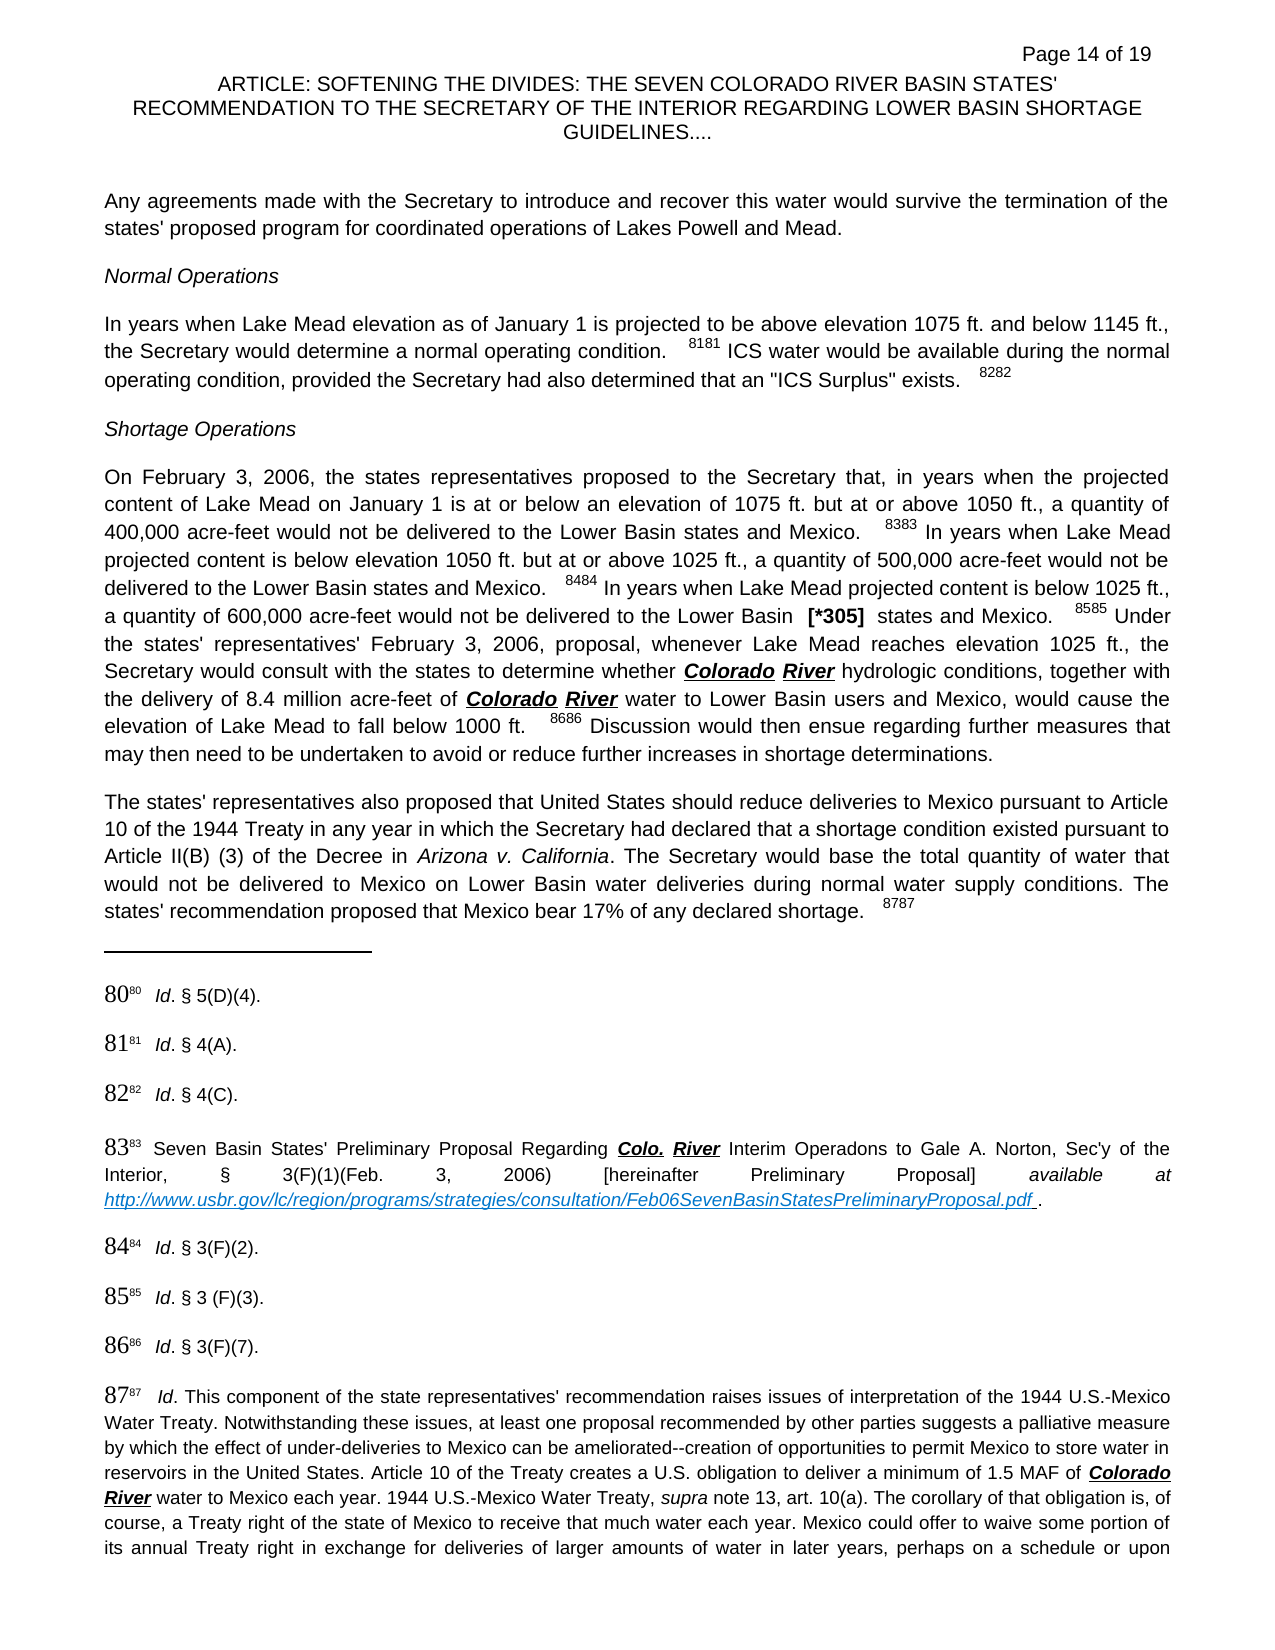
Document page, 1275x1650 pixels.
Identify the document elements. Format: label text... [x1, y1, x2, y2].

text Shortage Operations [104, 414, 1171, 441]
text Normal Operations [104, 260, 1171, 287]
text Contractors would recover no more than 95% of the water introduced. 79 The intent is to take the nom-Colorado River system water on a real-time basis, and hence not spill from system reservoirs. However, if storage were required, such stored water would be subject to all provisions applicable to extraordinary conservation ICS. 80 Any agreements made with the Secretary to introduce and recover this water would survive the termination of the states' proposed program for coordinated operations of Lakes Powell and Mead. [104, 185, 1171, 239]
text In years when Lake Mead elevation as of January 1 is projected to be above elevation 1075 ft. and below 1145 ft., the Secretary would determine a normal operating condition. 81 ICS water would be available during the normal operating condition, provided the Secretary had also determined that an "ICS Surplus" exists. 82 [104, 308, 1171, 393]
text The states' representatives also proposed that United States should reduce deliveries to Mexico pursuant to Article 10 of the 1944 Treaty in any year in which the Secretary had declared that a shortage condition existed pursuant to Article II(B) (3) of the Decree in Arizona v. California. The Secretary would base the total quantity of water that would not be delivered to Mexico on Lower Basin water deliveries during normal water supply conditions. The states' recommendation proposed that Mexico bear 17% of any declared shortage. 87 [104, 787, 1171, 924]
text On February 3, 2006, the states representatives proposed to the Secretary that, in years when the projected content of Lake Mead on January 1 is at or below an elevation of 1075 ft. but at or above 1050 ft., a quantity of 400,000 acre-feet would not be delivered to the Lower Basin states and Mexico. 83 In years when Lake Mead projected content is below elevation 1050 ft. but at or above 1025 ft., a quantity of 500,000 acre-feet would not be delivered to the Lower Basin states and Mexico. 84 In years when Lake Mead projected content is below 1025 ft., a quantity of 600,000 acre-feet would not be delivered to the Lower Basin [*305] states and Mexico. 85 Under the states' representatives' February 3, 2006, proposal, whenever Lake Mead reaches elevation 1025 ft., the Secretary would consult with the states to determine whether Colorado River hydrologic conditions, together with the delivery of 8.4 million acre-feet of Colorado River water to Lower Basin users and Mexico, would cause the elevation of Lake Mead to fall below 1000 ft. 86 Discussion would then ensue regarding further measures that may then need to be undertaken to avoid or reduce further increases in shortage determinations. [104, 462, 1171, 766]
